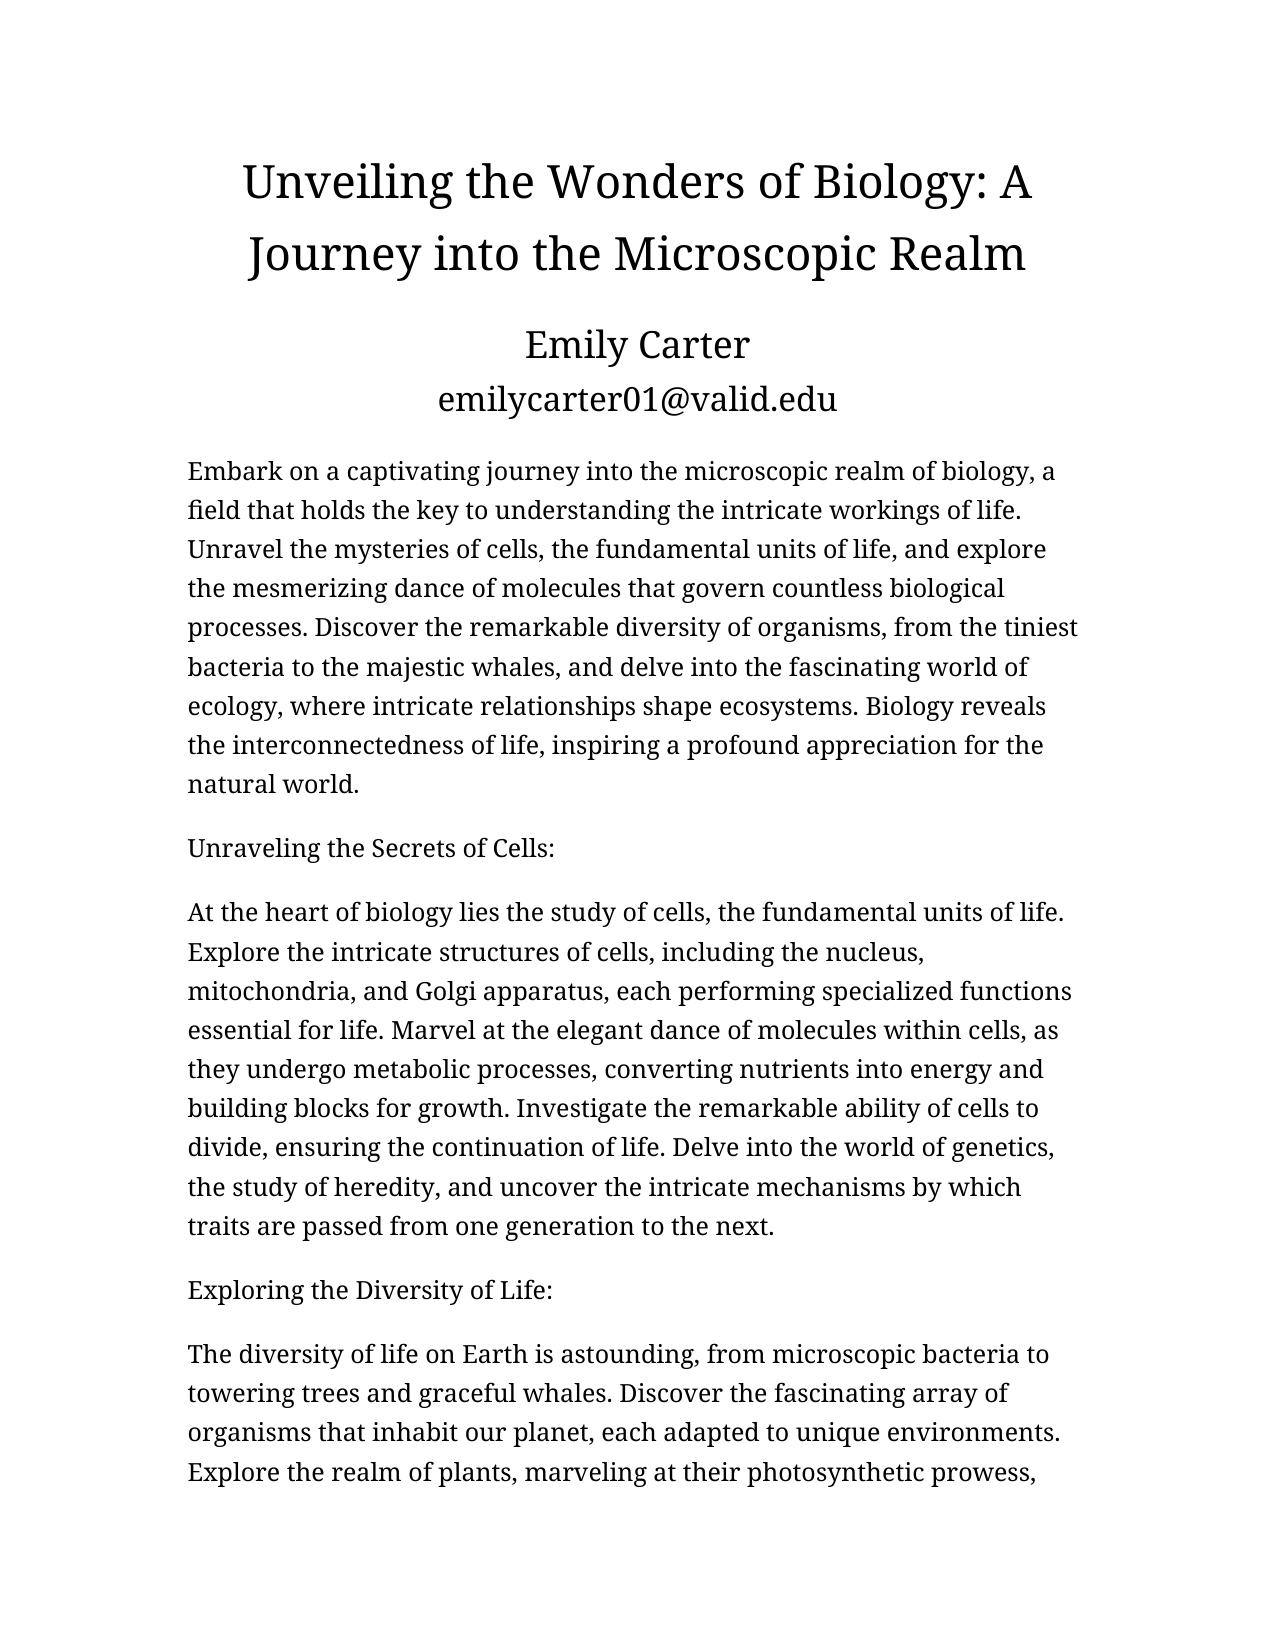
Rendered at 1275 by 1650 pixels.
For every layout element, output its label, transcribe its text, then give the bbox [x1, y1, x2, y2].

text Exploring the Diversity of Life: [187, 1272, 1087, 1307]
text Unraveling the Secrets of Cells: [187, 831, 1087, 865]
text Emily Carter emilycarter01@valid.edu [187, 318, 1087, 422]
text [187, 1337, 1087, 1488]
text At the heart of biology lies the study of cells, the fundamental units of life. Explore the intricate structures of cells, including the nucleus, mitochondria, and Golgi apparatus, each performing specialized functions essential for life. Marvel at the elegant dance of molecules within cells, as they undergo metabolic processes, converting nutrients into energy and building blocks for growth. Investigate the remarkable ability of cells to divide, ensuring the continuation of life. Delve into the world of genetics, the study of heredity, and uncover the intricate mechanisms by which traits are passed from one generation to the next. [187, 895, 1087, 1242]
text Embark on a captivating journey into the microscopic realm of biology, a field that holds the key to understanding the intricate workings of life. Unravel the mysteries of cells, the fundamental units of life, and explore the mesmerizing dance of molecules that govern countless biological processes. Discover the remarkable diversity of organisms, from the tiniest bacteria to the majestic whales, and delve into the fascinating world of ecology, where intricate relationships shape ecosystems. Biology reveals the interconnectedness of life, inspiring a profound appreciation for the natural world. [187, 453, 1087, 801]
text Unveiling the Wonders of Biology: A Journey into the Microscopic Realm [187, 150, 1087, 284]
